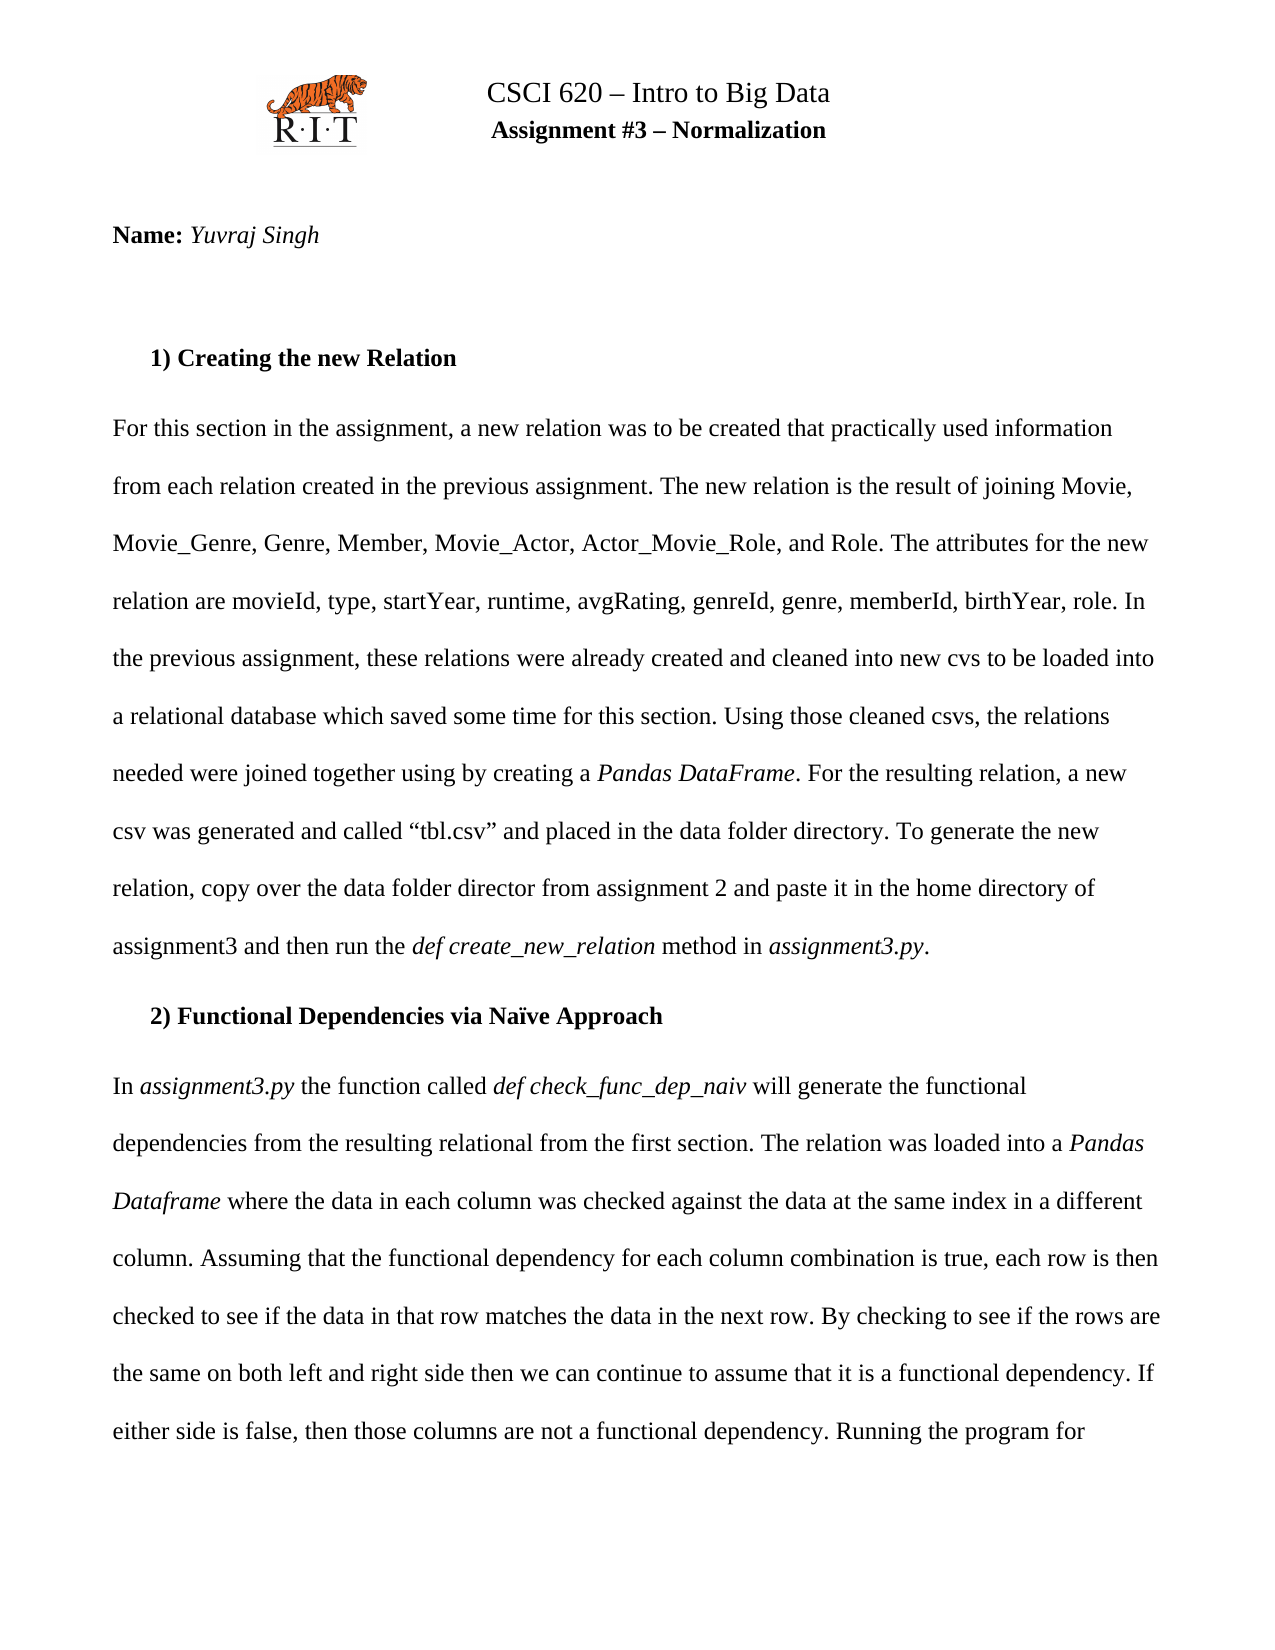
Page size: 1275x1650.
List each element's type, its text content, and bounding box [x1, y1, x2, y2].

text Name: Yuvraj Singh [112, 220, 1162, 248]
text For this section in the assignment, a new relation was to be created that practically used information from each relation created in the previous assignment. The new relation is the result of joining Movie, Movie_Genre, Genre, Member, Movie_Actor, Actor_Movie_Role, and Role. The attributes for the new relation are movieId, type, startYear, runtime, avgRating, genreId, genre, memberId, birthYear, role. In the previous assignment, these relations were already created and cleaned into new cvs to be loaded into a relational database which saved some time for this section. Using those cleaned csvs, the relations needed were joined together using by creating a Pandas DataFrame. For the resulting relation, a new csv was generated and called “tbl.csv” and placed in the data folder directory. To generate the new relation, copy over the data folder director from assignment 2 and paste it in the home directory of assignment3 and then run the def create_new_relation method in assignment3.py. [112, 413, 1162, 960]
text 1) Creating the new Relation [150, 343, 1162, 372]
text 2) Functional Dependencies via Naïve Approach [150, 1001, 1162, 1030]
picture [256, 75, 367, 155]
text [112, 1071, 1162, 1445]
